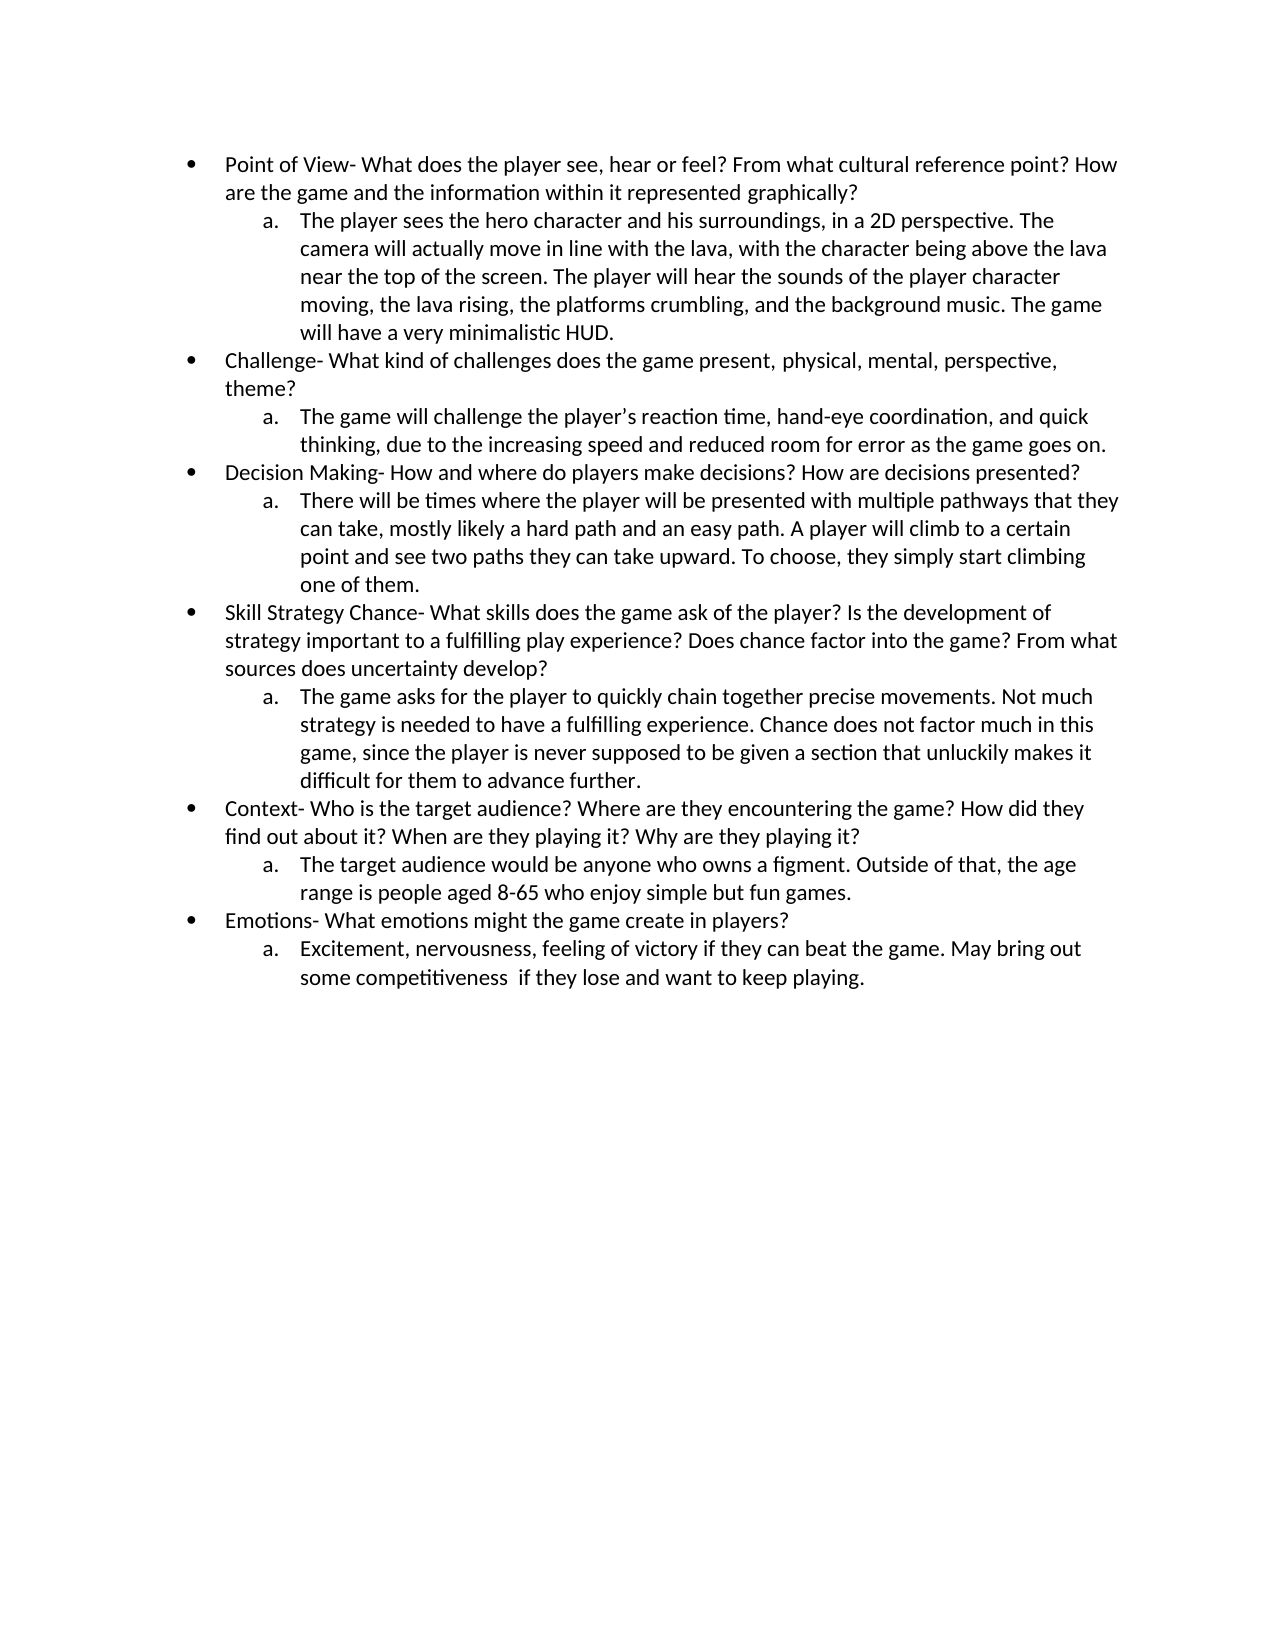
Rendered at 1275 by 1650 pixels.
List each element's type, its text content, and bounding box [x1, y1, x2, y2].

list Context- Who is the target audience? Where are they encountering the game? How did they find out about it? When are they playing it? Why are they playing it? [187, 794, 1125, 851]
list Excitement, nervousness, feeling of victory if they can beat the game. May bring out some competitiveness if they lose and want to keep playing. [262, 934, 1125, 991]
list The game asks for the player to quickly chain together precise movements. Not much strategy is needed to have a fulfilling experience. Chance does not factor much in this game, since the player is never supposed to be given a section that unluckily makes it difficult for them to advance further. [262, 682, 1125, 794]
list The player sees the hero character and his surroundings, in a 2D perspective. The camera will actually move in line with the lava, with the character being above the lava near the top of the screen. The player will hear the sounds of the player character moving, the lava rising, the platforms crumbling, and the background music. The game will have a very minimalistic HUD. [262, 206, 1125, 346]
list Challenge- What kind of challenges does the game present, physical, mental, perspective, theme? [187, 346, 1125, 402]
list Emotions- What emotions might the game create in players? [187, 907, 1125, 934]
list Skill Strategy Chance- What skills does the game ask of the player? Is the development of strategy important to a fulfilling play experience? Does chance factor into the game? From what sources does uncertainty develop? [187, 598, 1125, 682]
list Decision Making- How and where do players make decisions? How are decisions presented? [187, 458, 1125, 486]
list There will be times where the player will be presented with multiple pathways that they can take, mostly likely a hard path and an easy path. A player will climb to a certain point and see two paths they can take upward. To choose, they simply start climbing one of them. [262, 486, 1125, 598]
list Point of View- What does the player see, hear or feel? From what cultural reference point? How are the game and the information within it represented graphically? [187, 150, 1125, 206]
list The game will challenge the player’s reaction time, hand-eye coordination, and quick thinking, due to the increasing speed and reduced room for error as the game goes on. [262, 402, 1125, 458]
list The target audience would be anyone who owns a figment. Outside of that, the age range is people aged 8-65 who enjoy simple but fun games. [262, 851, 1125, 907]
